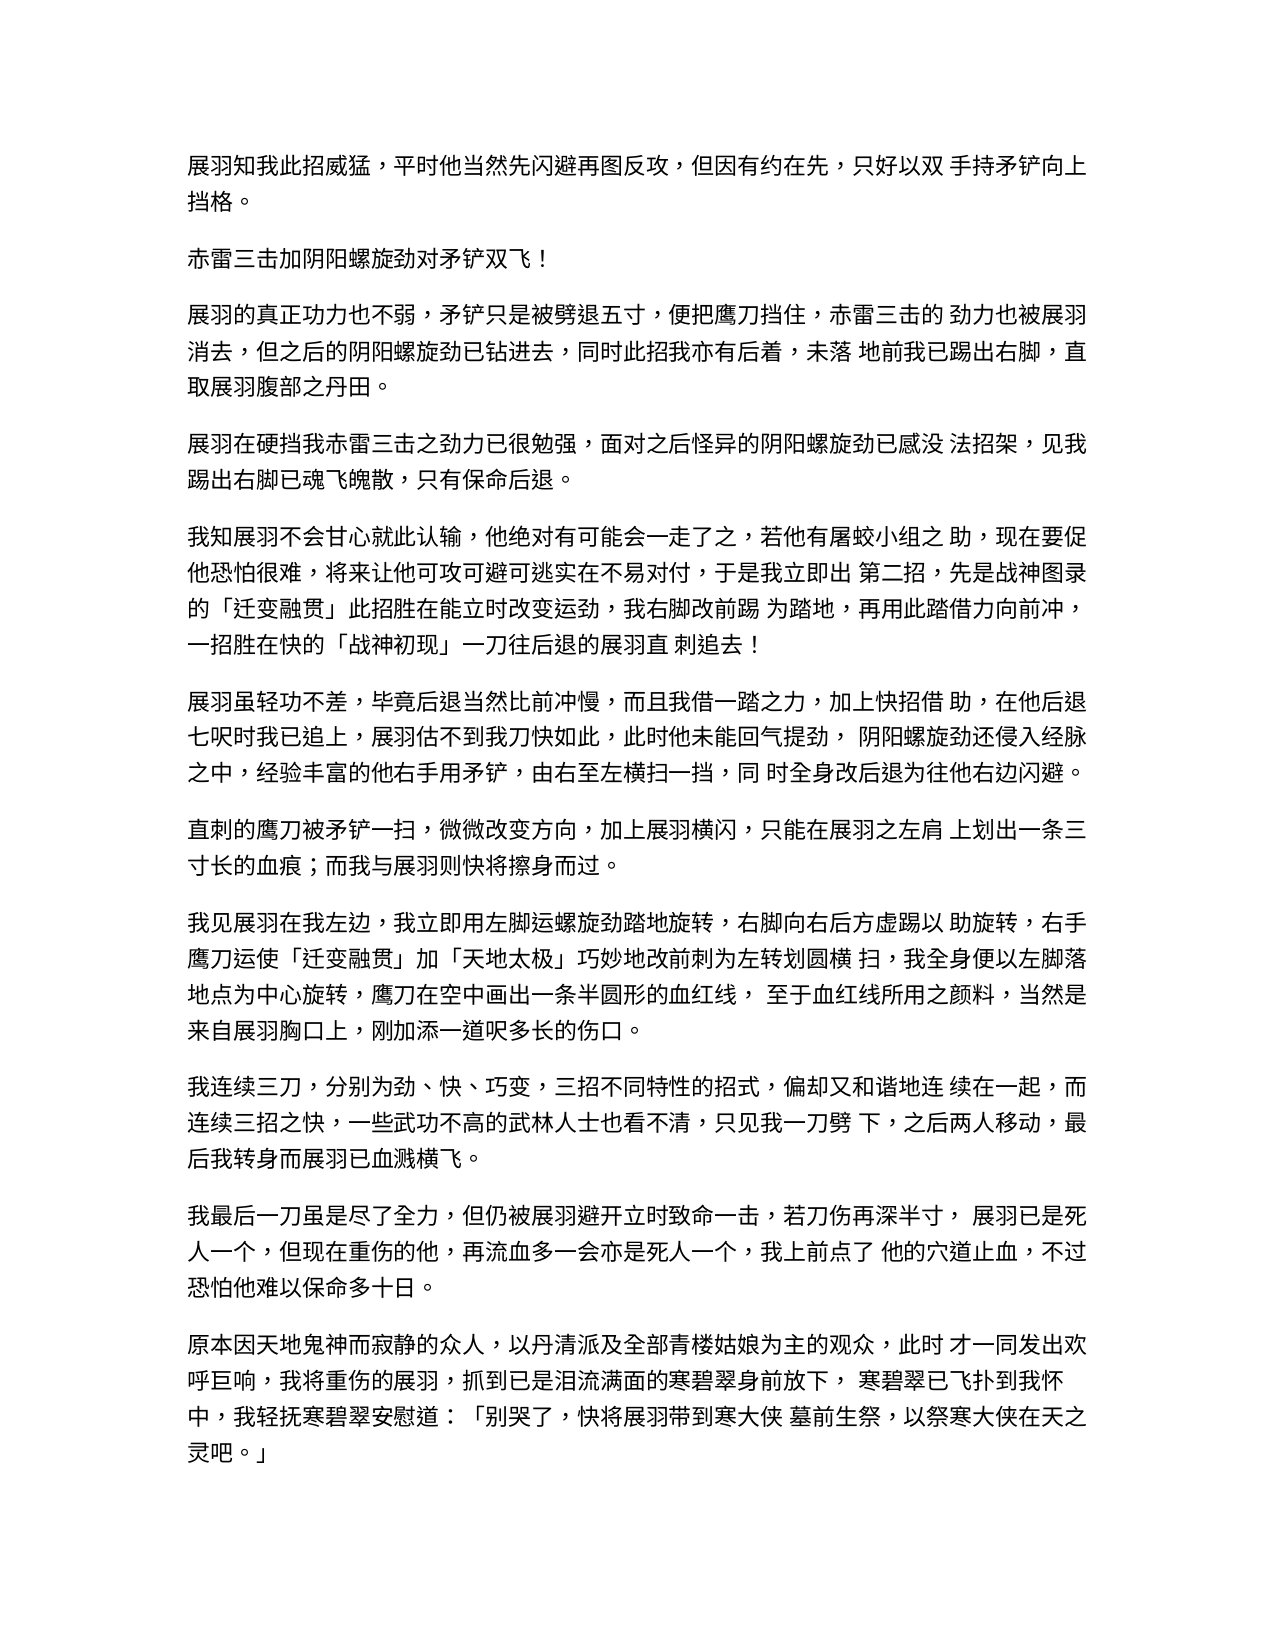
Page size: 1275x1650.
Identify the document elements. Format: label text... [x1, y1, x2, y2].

text 我见展羽在我左边，我立即用左脚运螺旋劲踏地旋转，右脚向右后方虚踢以 助旋转，右手鹰刀运使「迁变融贯」加「天地太极」巧妙地改前刺为左转划圆横 扫，我全身便以左脚落地点为中心旋转，鹰刀在空中画出一条半圆形的血红线， 至于血红线所用之颜料，当然是来自展羽胸口上，刚加添一道呎多长的伤口。 [187, 907, 1087, 1046]
text 赤雷三击加阴阳螺旋劲对矛铲双飞！ [187, 243, 1087, 274]
text 展羽在硬挡我赤雷三击之劲力已很勉强，面对之后怪异的阴阳螺旋劲已感没 法招架，见我踢出右脚已魂飞魄散，只有保命后退。 [187, 428, 1087, 495]
text 原本因天地鬼神而寂静的众人，以丹清派及全部青楼姑娘为主的观众，此时 才一同发出欢呼巨响，我将重伤的展羽，抓到已是泪流满面的寒碧翠身前放下， 寒碧翠已飞扑到我怀中，我轻抚寒碧翠安慰道：「别哭了，快将展羽带到寒大侠 墓前生祭，以祭寒大侠在天之灵吧。」 [187, 1329, 1087, 1468]
text 展羽的真正功力也不弱，矛铲只是被劈退五寸，便把鹰刀挡住，赤雷三击的 劲力也被展羽消去，但之后的阴阳螺旋劲已钻进去，同时此招我亦有后着，未落 地前我已踢出右脚，直取展羽腹部之丹田。 [187, 299, 1087, 403]
text 我最后一刀虽是尽了全力，但仍被展羽避开立时致命一击，若刀伤再深半寸， 展羽已是死人一个，但现在重伤的他，再流血多一会亦是死人一个，我上前点了 他的穴道止血，不过恐怕他难以保命多十日。 [187, 1200, 1087, 1303]
text 直刺的鹰刀被矛铲一扫，微微改变方向，加上展羽横闪，只能在展羽之左肩 上划出一条三寸长的血痕；而我与展羽则快将擦身而过。 [187, 814, 1087, 881]
text 展羽知我此招威猛，平时他当然先闪避再图反攻，但因有约在先，只好以双 手持矛铲向上挡格。 [187, 150, 1087, 217]
text 我连续三刀，分别为劲、快、巧变，三招不同特性的招式，偏却又和谐地连 续在一起，而连续三招之快，一些武功不高的武林人士也看不清，只见我一刀劈 下，之后两人移动，最后我转身而展羽已血溅横飞。 [187, 1071, 1087, 1174]
text 展羽虽轻功不差，毕竟后退当然比前冲慢，而且我借一踏之力，加上快招借 助，在他后退七呎时我已追上，展羽估不到我刀快如此，此时他未能回气提劲， 阴阳螺旋劲还侵入经脉之中，经验丰富的他右手用矛铲，由右至左横扫一挡，同 时全身改后退为往他右边闪避。 [187, 685, 1087, 788]
text 我知展羽不会甘心就此认输，他绝对有可能会一走了之，若他有屠蛟小组之 助，现在要促他恐怕很难，将来让他可攻可避可逃实在不易对付，于是我立即出 第二招，先是战神图录的「迁变融贯」此招胜在能立时改变运劲，我右脚改前踢 为踏地，再用此踏借力向前冲，一招胜在快的「战神初现」一刀往后退的展羽直 刺追去！ [187, 521, 1087, 660]
